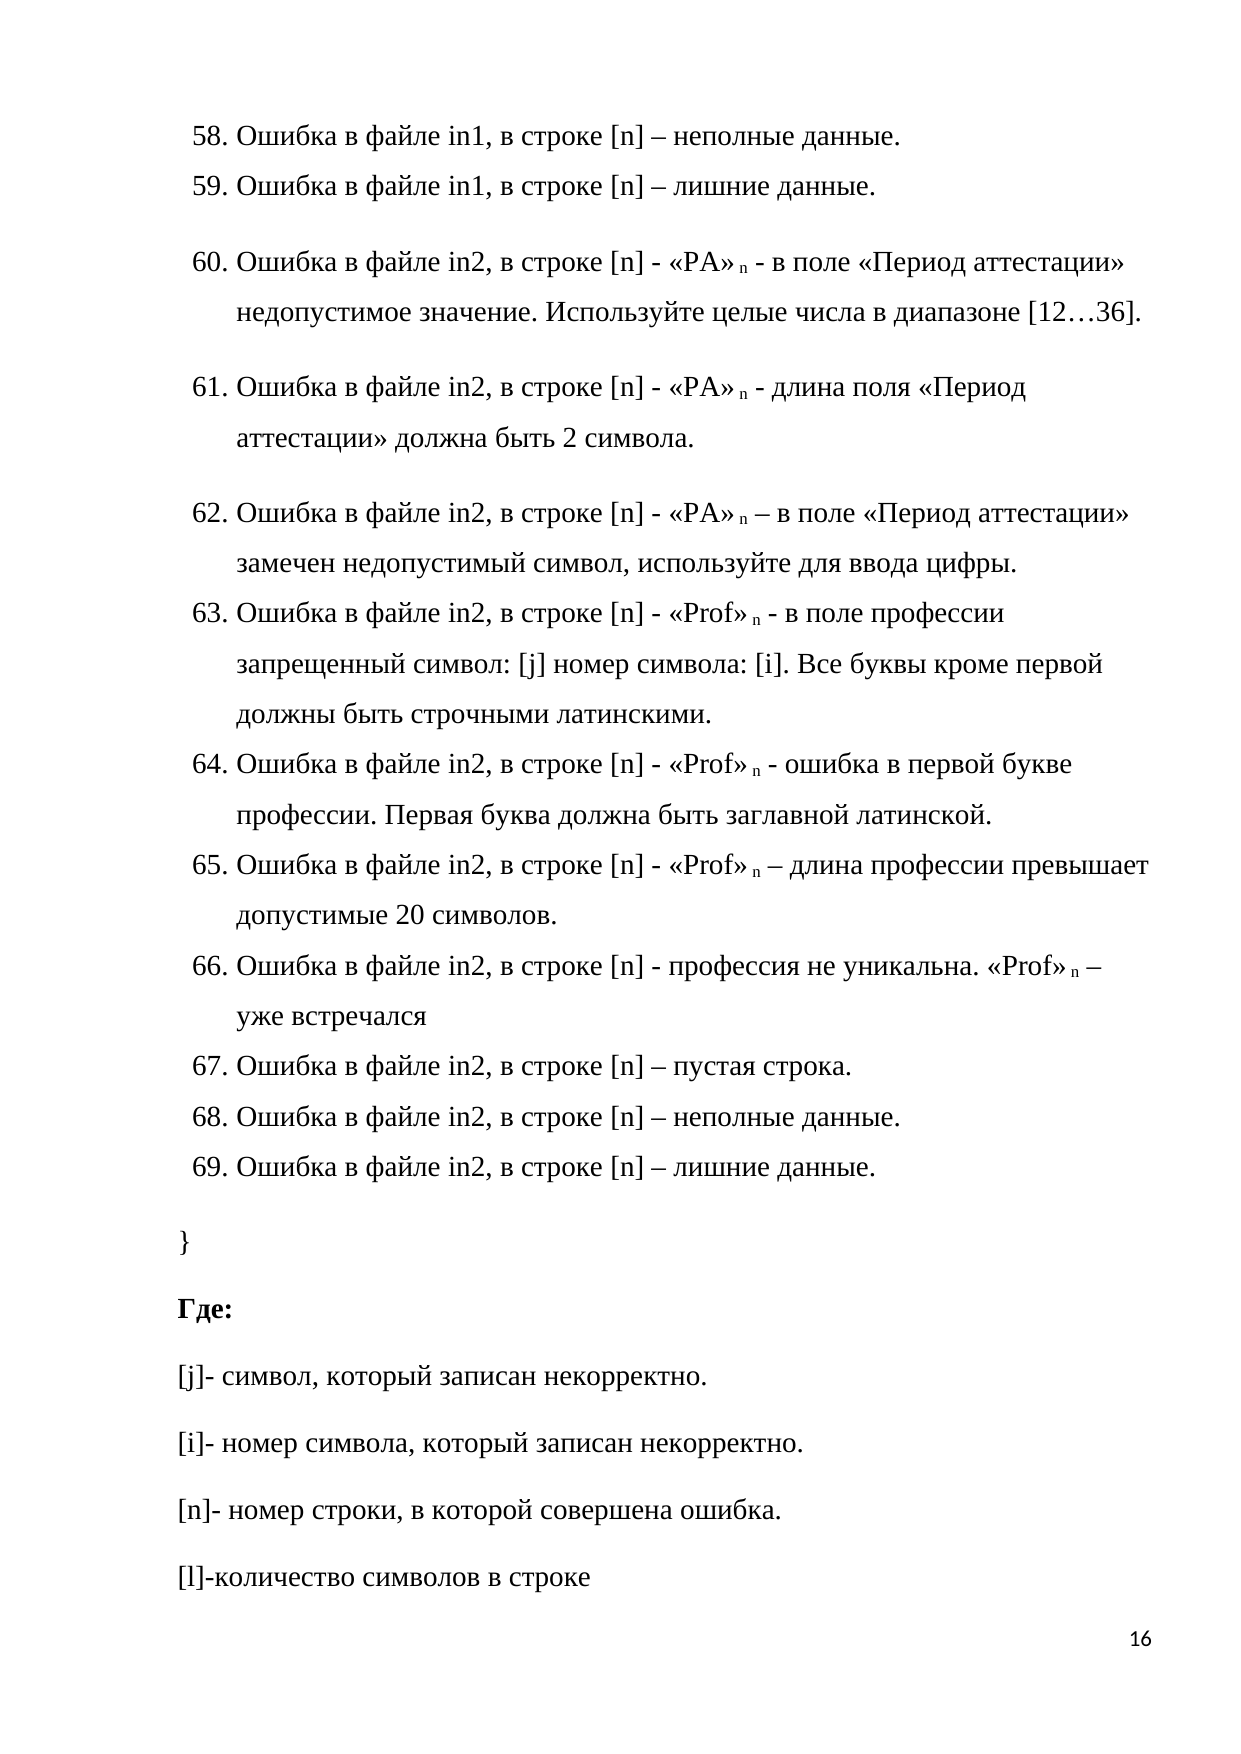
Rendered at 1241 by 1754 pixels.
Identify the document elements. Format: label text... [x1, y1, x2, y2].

list Ошибка в файле in2, в строке [n] - «PA» n - длина поля «Период аттестации» должна быть 2 символа. [192, 369, 1152, 453]
text [l]-количество символов в строке [177, 1559, 1152, 1593]
list Ошибка в файле in2, в строке [n] - «PA» n - в поле «Период аттестации» недопустимое значение. Используйте целые числа в диапазоне [12…36]. [192, 244, 1152, 328]
text [n]- номер строки, в которой совершена ошибка. [177, 1492, 1152, 1526]
list Ошибка в файле in1, в строке [n] – неполные данные. [192, 118, 1152, 152]
list Ошибка в файле in2, в строке [n] - «Prof» n - в поле профессии запрещенный символ: [j] номер символа: [i]. Все буквы кроме первой должны быть строчными латинскими. [192, 596, 1152, 730]
list Ошибка в файле in2, в строке [n] – пустая строка. [192, 1048, 1152, 1082]
text [i]- номер символа, который записан некорректно. [177, 1425, 1152, 1459]
text Где: [177, 1291, 1152, 1325]
text [j]- символ, который записан некорректно. [177, 1358, 1152, 1392]
list Ошибка в файле in2, в строке [n] – лишние данные. [192, 1149, 1152, 1183]
list Ошибка в файле in1, в строке [n] – лишние данные. [192, 168, 1152, 202]
list Ошибка в файле in2, в строке [n] - «Prof» n - ошибка в первой букве профессии. Первая буква должна быть заглавной латинской. [192, 747, 1152, 830]
list Ошибка в файле in2, в строке [n] - «Prof» n – длина профессии превышает допустимые 20 символов. [192, 847, 1152, 931]
list Ошибка в файле in2, в строке [n] - профессия не уникальна. «Prof» n – уже встречался [192, 948, 1152, 1032]
list Ошибка в файле in2, в строке [n] - «PA» n – в поле «Период аттестации» замечен недопустимый символ, используйте для ввода цифры. [192, 495, 1152, 579]
list Ошибка в файле in2, в строке [n] – неполные данные. [192, 1099, 1152, 1132]
text } [177, 1224, 1152, 1258]
